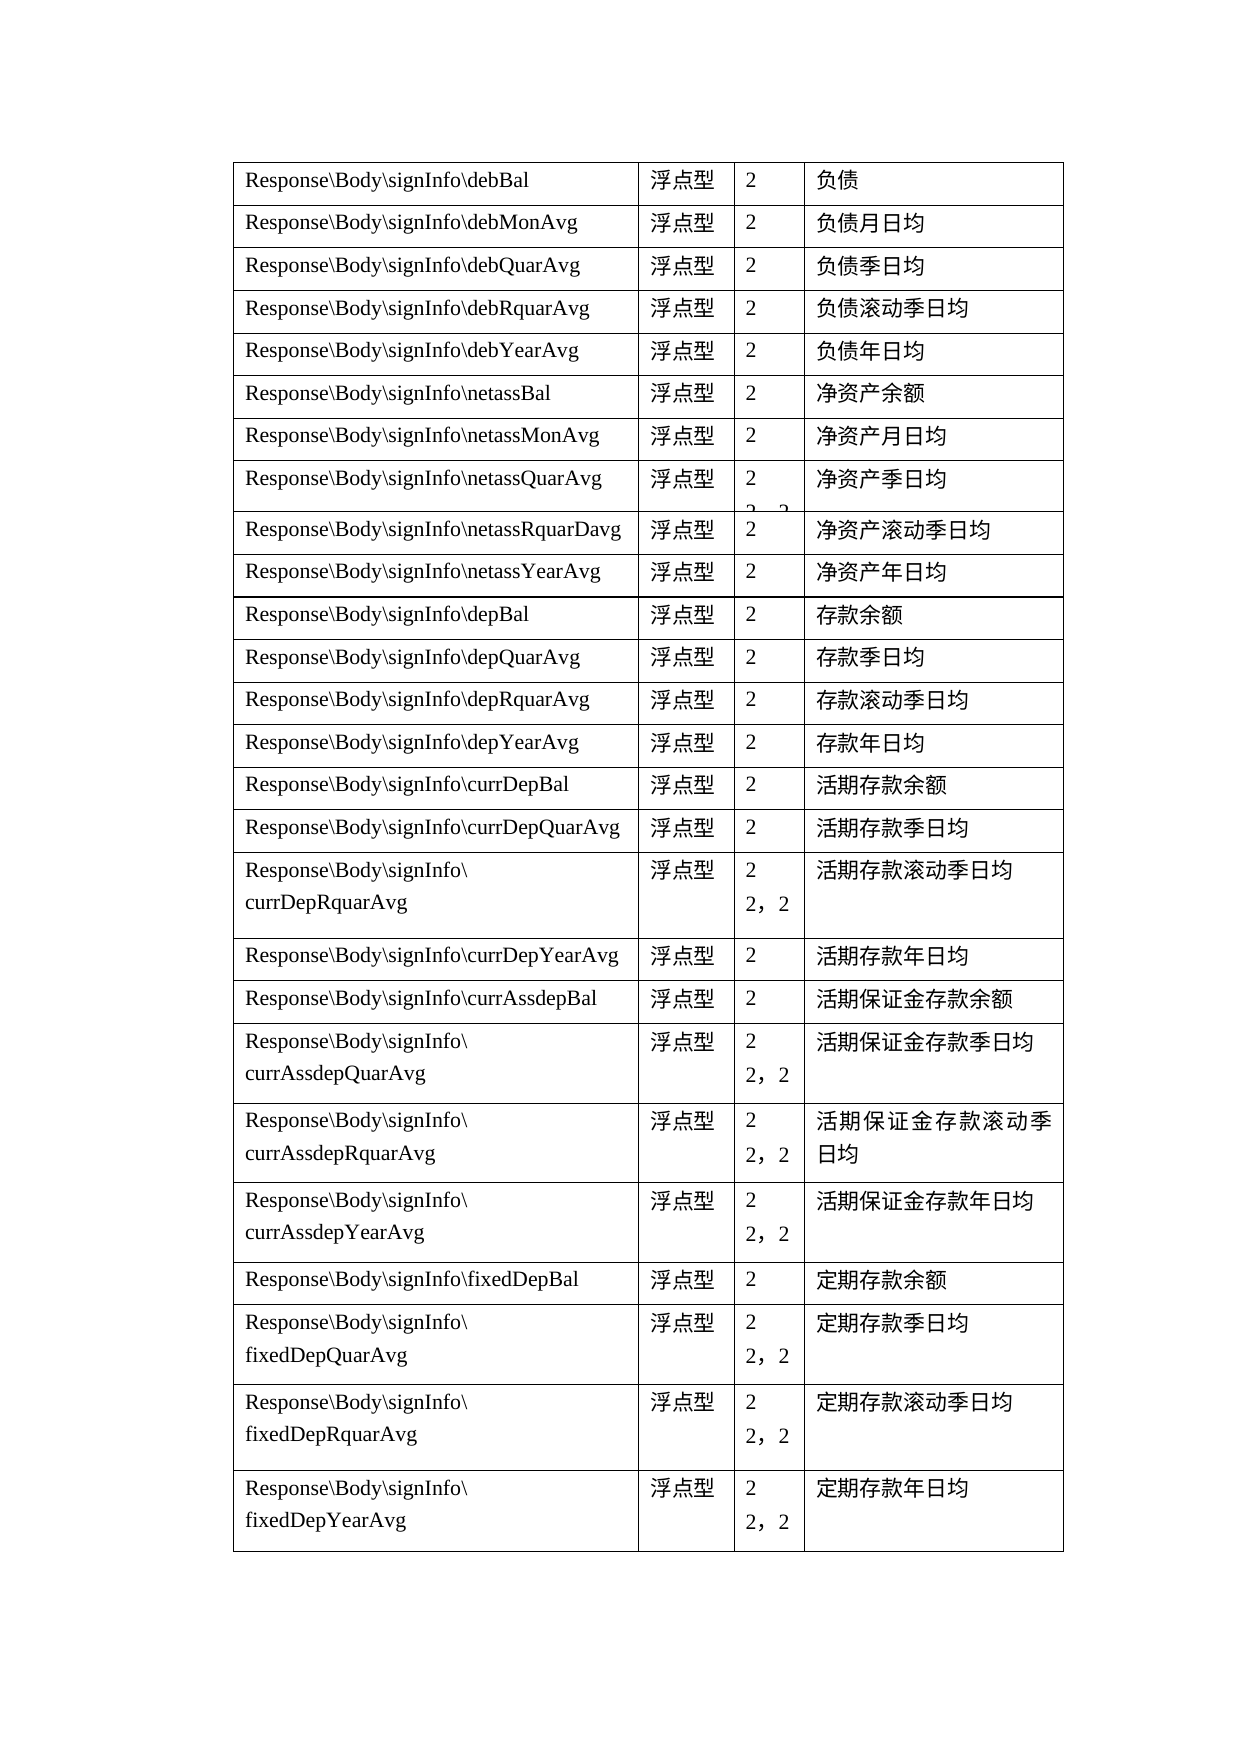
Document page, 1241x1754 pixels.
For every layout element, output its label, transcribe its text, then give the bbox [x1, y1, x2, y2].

table_cell 22，2 [735, 810, 804, 852]
table_cell 浮点型 [639, 206, 734, 247]
table_cell Response\Body\signInfo\debRquarAvg [234, 291, 638, 332]
table_cell Response\Body\signInfo\depRquarAvg [234, 683, 638, 724]
table_cell 浮点型 [639, 939, 734, 980]
table_cell 浮点型 [639, 1104, 734, 1182]
table_cell 22，2 [735, 376, 804, 418]
table_cell 22，2 [735, 163, 804, 204]
table_cell Response\Body\signInfo\netassYearAvg [234, 555, 638, 596]
table_cell 活期存款余额 [805, 768, 1063, 809]
table_cell Response\Body\signInfo\netassBal [234, 376, 638, 418]
table_cell 浮点型 [639, 768, 734, 809]
table_cell 浮点型 [639, 1183, 734, 1262]
table_cell 浮点型 [639, 555, 734, 596]
table_cell 浮点型 [639, 419, 734, 460]
table_cell 22，2 [735, 598, 804, 639]
table_cell Response\Body\signInfo\currAssdepQuarAvg [234, 1024, 638, 1103]
table_cell 浮点型 [639, 461, 734, 511]
table_cell 浮点型 [639, 725, 734, 767]
table_cell 浮点型 [639, 640, 734, 682]
table_cell 22，2 [735, 461, 804, 511]
table_cell 22，2 [735, 248, 804, 290]
table_cell Response\Body\signInfo\currAssdepBal [234, 981, 638, 1023]
table_cell Response\Body\signInfo\depBal [234, 598, 638, 639]
table_cell Response\Body\signInfo\fixedDepRquarAvg [234, 1385, 638, 1470]
table_cell 定期存款年日均 [805, 1471, 1063, 1551]
table_cell 定期存款季日均 [805, 1305, 1063, 1384]
table_cell 存款年日均 [805, 725, 1063, 767]
table_cell 活期存款滚动季日均 [805, 853, 1063, 938]
table_cell Response\Body\signInfo\currDepYearAvg [234, 939, 638, 980]
table_cell 定期存款滚动季日均 [805, 1385, 1063, 1470]
table_cell Response\Body\signInfo\debQuarAvg [234, 248, 638, 290]
table_cell Response\Body\signInfo\depYearAvg [234, 725, 638, 767]
table_cell 22，2 [735, 419, 804, 460]
table_cell 22，2 [735, 768, 804, 809]
table_cell 22，2 [735, 981, 804, 1023]
table_cell 浮点型 [639, 1305, 734, 1384]
table_cell 定期存款余额 [805, 1263, 1063, 1304]
table_cell 22，2 [735, 1263, 804, 1304]
table_cell 浮点型 [639, 163, 734, 204]
table_cell Response\Body\signInfo\fixedDepQuarAvg [234, 1305, 638, 1384]
table_cell Response\Body\signInfo\netassQuarAvg [234, 461, 638, 511]
table_cell 浮点型 [639, 981, 734, 1023]
table_cell 22，2 [735, 1471, 804, 1551]
table_cell 净资产季日均 [805, 461, 1063, 511]
table_cell 活期保证金存款季日均 [805, 1024, 1063, 1103]
table_cell 浮点型 [639, 334, 734, 375]
table_cell 负债 [805, 163, 1063, 204]
table_cell 22，2 [735, 683, 804, 724]
table_cell Response\Body\signInfo\currDepBal [234, 768, 638, 809]
table_cell Response\Body\signInfo\currAssdepRquarAvg [234, 1104, 638, 1182]
table_cell 浮点型 [639, 683, 734, 724]
table_cell 净资产月日均 [805, 419, 1063, 460]
table_cell Response\Body\signInfo\currAssdepYearAvg [234, 1183, 638, 1262]
table_cell Response\Body\signInfo\fixedDepBal [234, 1263, 638, 1304]
table_cell 活期存款年日均 [805, 939, 1063, 980]
table_cell 活期保证金存款余额 [805, 981, 1063, 1023]
table_cell 浮点型 [639, 1385, 734, 1470]
table_cell Response\Body\signInfo\debBal [234, 163, 638, 204]
table_cell 浮点型 [639, 598, 734, 639]
table_cell 净资产余额 [805, 376, 1063, 418]
table_cell Response\Body\signInfo\currDepQuarAvg [234, 810, 638, 852]
table_cell 存款滚动季日均 [805, 683, 1063, 724]
table_cell Response\Body\signInfo\netassRquarDavg [234, 512, 638, 554]
table_cell 活期保证金存款滚动季日均 [805, 1104, 1063, 1182]
table_cell 22，2 [735, 1024, 804, 1103]
table_cell 净资产年日均 [805, 555, 1063, 596]
table_cell 浮点型 [639, 810, 734, 852]
table_cell 活期存款季日均 [805, 810, 1063, 852]
table_cell 负债滚动季日均 [805, 291, 1063, 332]
table_cell Response\Body\signInfo\depQuarAvg [234, 640, 638, 682]
table_cell 22，2 [735, 291, 804, 332]
table_cell 22，2 [735, 334, 804, 375]
table_cell 浮点型 [639, 1024, 734, 1103]
table_cell 存款余额 [805, 598, 1063, 639]
table_cell 存款季日均 [805, 640, 1063, 682]
table_cell 22，2 [735, 725, 804, 767]
table_cell 净资产滚动季日均 [805, 512, 1063, 554]
table_cell 22，2 [735, 1104, 804, 1182]
table_cell Response\Body\signInfo\fixedDepYearAvg [234, 1471, 638, 1551]
table_cell Response\Body\signInfo\debMonAvg [234, 206, 638, 247]
table_cell 22，2 [735, 206, 804, 247]
table_cell 浮点型 [639, 853, 734, 938]
table_cell 活期保证金存款年日均 [805, 1183, 1063, 1262]
table_cell 浮点型 [639, 512, 734, 554]
table_cell 浮点型 [639, 376, 734, 418]
table_cell 负债年日均 [805, 334, 1063, 375]
table_cell Response\Body\signInfo\debYearAvg [234, 334, 638, 375]
table_cell 浮点型 [639, 248, 734, 290]
table_cell 22，2 [735, 512, 804, 554]
table_cell 浮点型 [639, 291, 734, 332]
table_cell 22，2 [735, 1385, 804, 1470]
table_cell 22，2 [735, 853, 804, 938]
table_cell 22，2 [735, 1305, 804, 1384]
table_cell 22，2 [735, 640, 804, 682]
table_cell 负债季日均 [805, 248, 1063, 290]
table_cell 浮点型 [639, 1471, 734, 1551]
table_cell Response\Body\signInfo\netassMonAvg [234, 419, 638, 460]
table_cell 22，2 [735, 939, 804, 980]
table_cell 负债月日均 [805, 206, 1063, 247]
table_cell Response\Body\signInfo\currDepRquarAvg [234, 853, 638, 938]
table_cell 浮点型 [639, 1263, 734, 1304]
table_cell 22，2 [735, 555, 804, 596]
table_cell 22，2 [735, 1183, 804, 1262]
